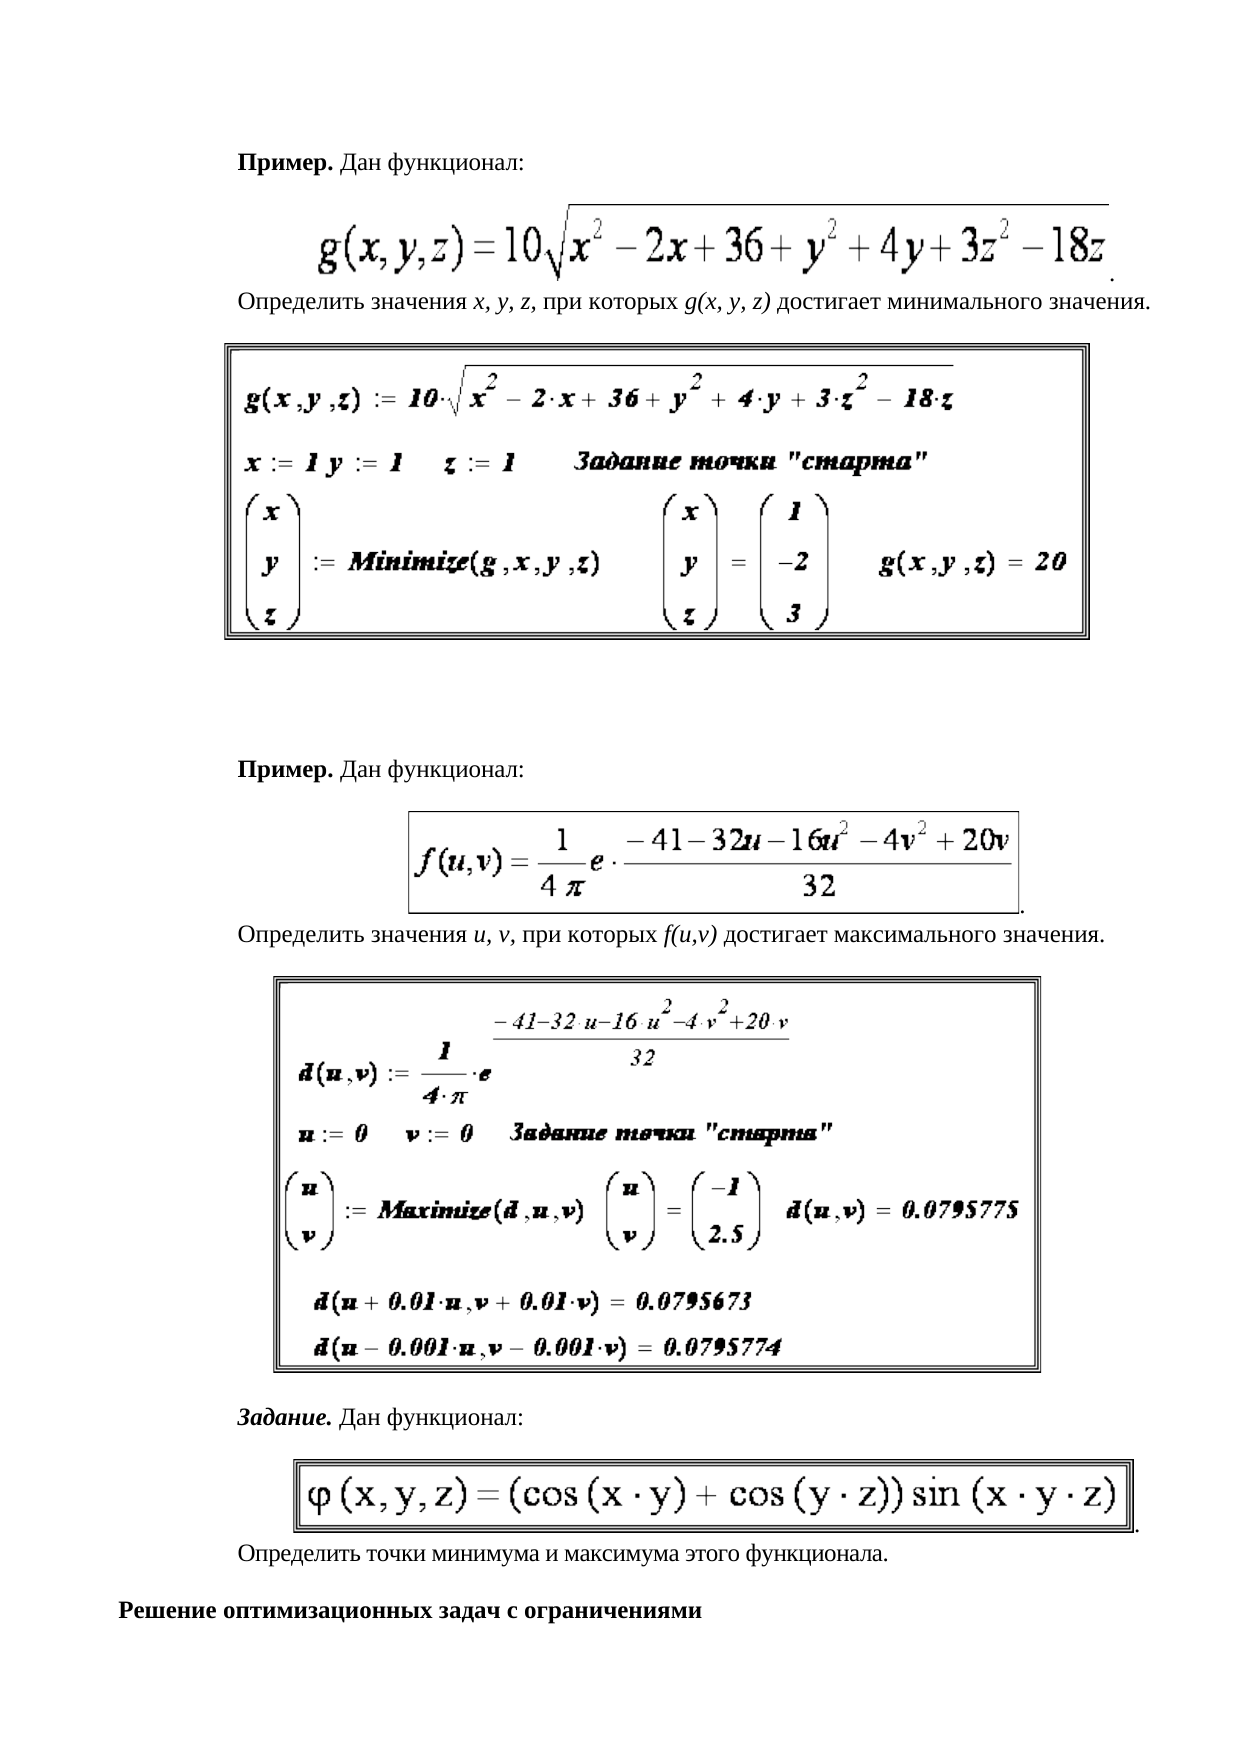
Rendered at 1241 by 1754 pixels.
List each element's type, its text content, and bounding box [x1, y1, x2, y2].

picture [318, 204, 1109, 281]
text Решение оптимизационных задач с ограничениями [118, 1596, 1196, 1624]
text Определить точки минимума и максимума этого функционала. [193, 1538, 1196, 1567]
picture [273, 976, 1042, 1373]
text Задание. Дан функционал: [193, 1402, 1196, 1431]
picture [408, 811, 1020, 914]
text Определить значения u, v, при которых f(u,v) достигает максимального значения. [193, 919, 1196, 947]
text Пример. Дан функционал: [193, 754, 1196, 783]
text Пример. Дан функционал: [193, 147, 1196, 176]
picture [224, 343, 1090, 640]
text Определить значения x, y, z, при которых g(x, y, z) достигает минимального значения. [193, 286, 1196, 315]
picture [293, 1459, 1134, 1533]
